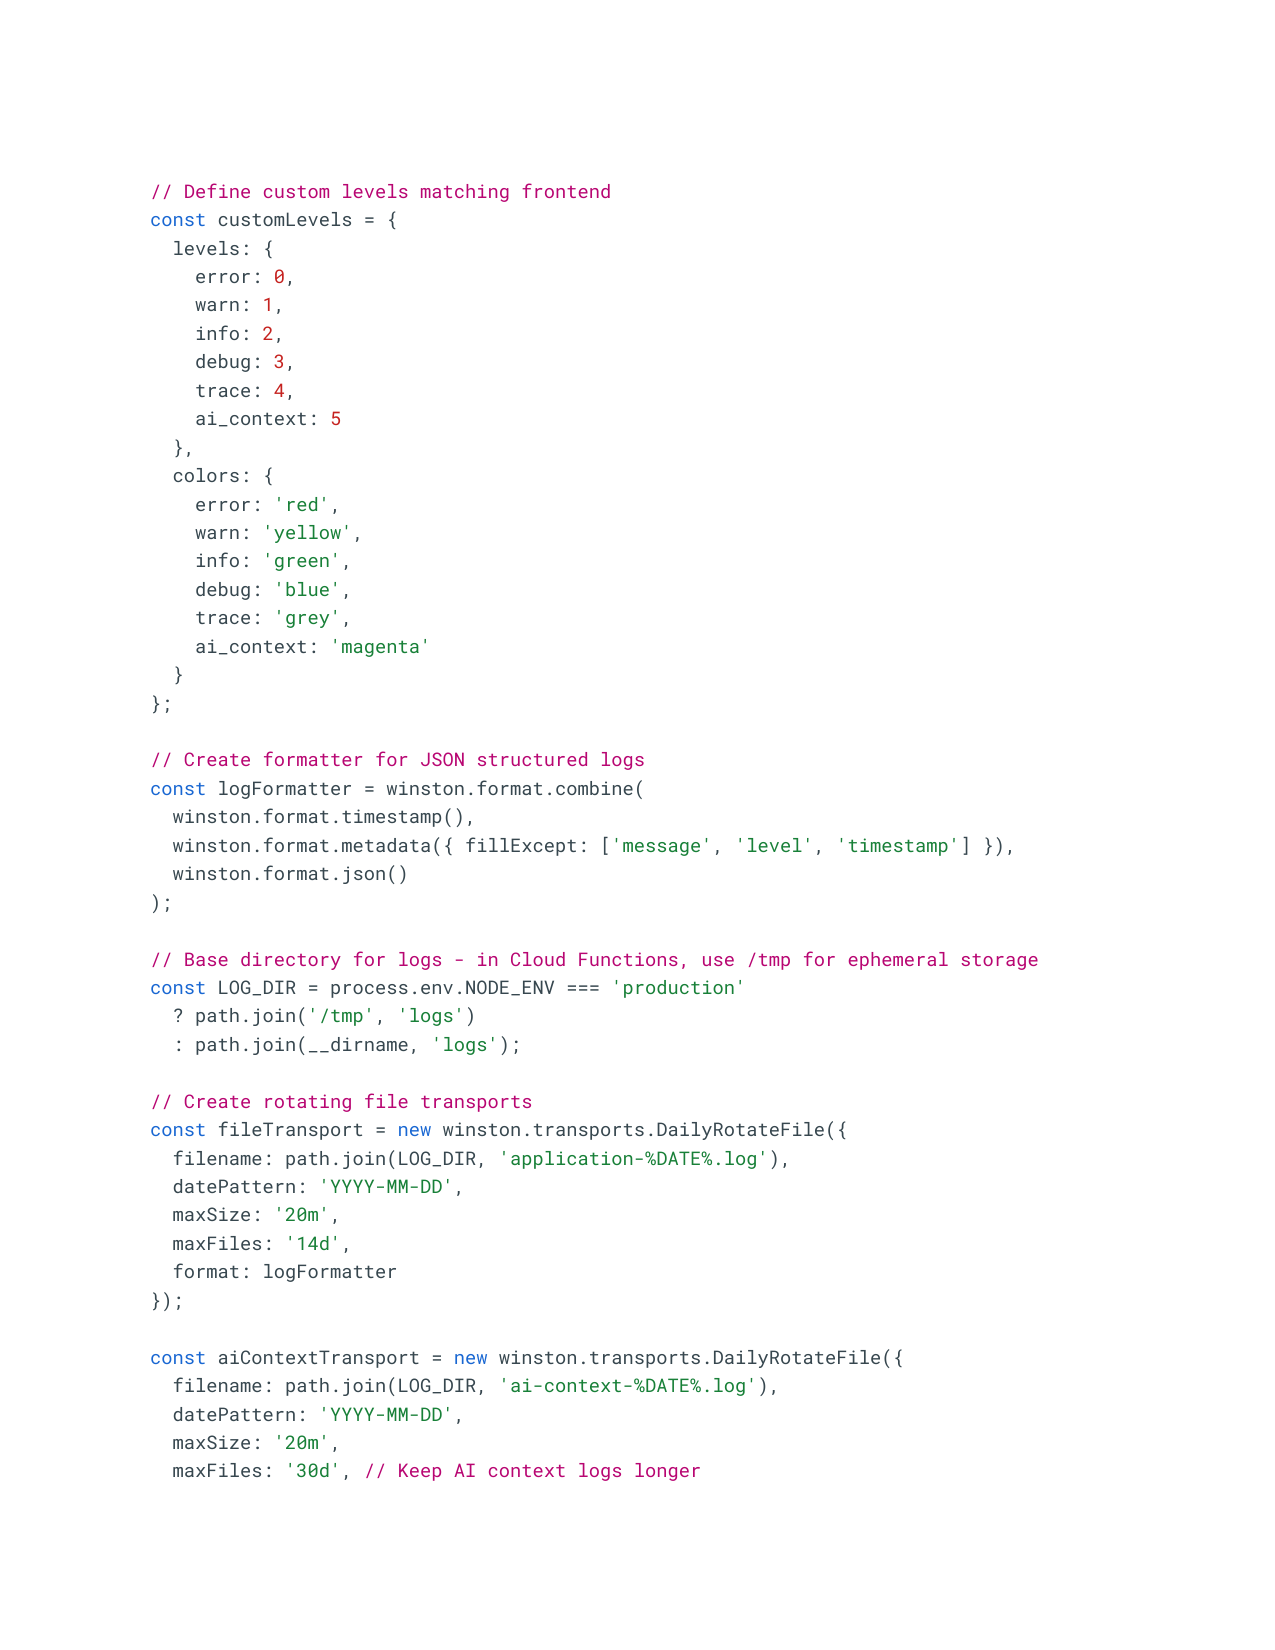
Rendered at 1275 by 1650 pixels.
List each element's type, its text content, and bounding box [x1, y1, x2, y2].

text info: 2, [150, 321, 1125, 345]
text error: 0, [150, 264, 1125, 288]
text colors: { [150, 463, 1125, 488]
text levels: { [150, 235, 1125, 260]
text // Base directory for logs - in Cloud Functions, use /tmp for ephemeral storage [150, 946, 1125, 971]
text debug: 'blue', [150, 577, 1125, 601]
text const customLevels = { [150, 207, 1125, 232]
text datePattern: 'YYYY-MM-DD', [150, 1401, 1125, 1426]
text : path.join(__dirname, 'logs'); [150, 1032, 1125, 1056]
text }; [150, 690, 1125, 715]
text trace: 'grey', [150, 605, 1125, 630]
text filename: path.join(LOG_DIR, 'ai-context-%DATE%.log'), [150, 1373, 1125, 1398]
text ai_context: 'magenta' [150, 633, 1125, 658]
text format: logFormatter [150, 1259, 1125, 1284]
text error: 'red', [150, 491, 1125, 516]
text winston.format.timestamp(), [150, 804, 1125, 829]
text maxFiles: '14d', [150, 1231, 1125, 1255]
text warn: 1, [150, 292, 1125, 317]
text maxSize: '20m', [150, 1430, 1125, 1454]
text }); [150, 1287, 1125, 1312]
text maxFiles: '30d', // Keep AI context logs longer [150, 1458, 1125, 1483]
text datePattern: 'YYYY-MM-DD', [150, 1174, 1125, 1198]
text trace: 4, [150, 377, 1125, 402]
text winston.format.metadata({ fillExcept: ['message', 'level', 'timestamp'] }), [150, 832, 1125, 857]
text winston.format.json() [150, 861, 1125, 886]
text filename: path.join(LOG_DIR, 'application-%DATE%.log'), [150, 1145, 1125, 1170]
text const logFormatter = winston.format.combine( [150, 776, 1125, 800]
text const LOG_DIR = process.env.NODE_ENV === 'production' [150, 975, 1125, 999]
text ); [150, 889, 1125, 914]
text warn: 'yellow', [150, 520, 1125, 544]
text const aiContextTransport = new winston.transports.DailyRotateFile({ [150, 1344, 1125, 1369]
text ? path.join('/tmp', 'logs') [150, 1003, 1125, 1028]
text // Define custom levels matching frontend [150, 178, 1125, 203]
text const fileTransport = new winston.transports.DailyRotateFile({ [150, 1117, 1125, 1142]
text debug: 3, [150, 349, 1125, 374]
text ai_context: 5 [150, 406, 1125, 431]
text // Create formatter for JSON structured logs [150, 747, 1125, 772]
text maxSize: '20m', [150, 1202, 1125, 1227]
text info: 'green', [150, 548, 1125, 573]
text }, [150, 434, 1125, 459]
text } [150, 662, 1125, 687]
text // Create rotating file transports [150, 1088, 1125, 1113]
